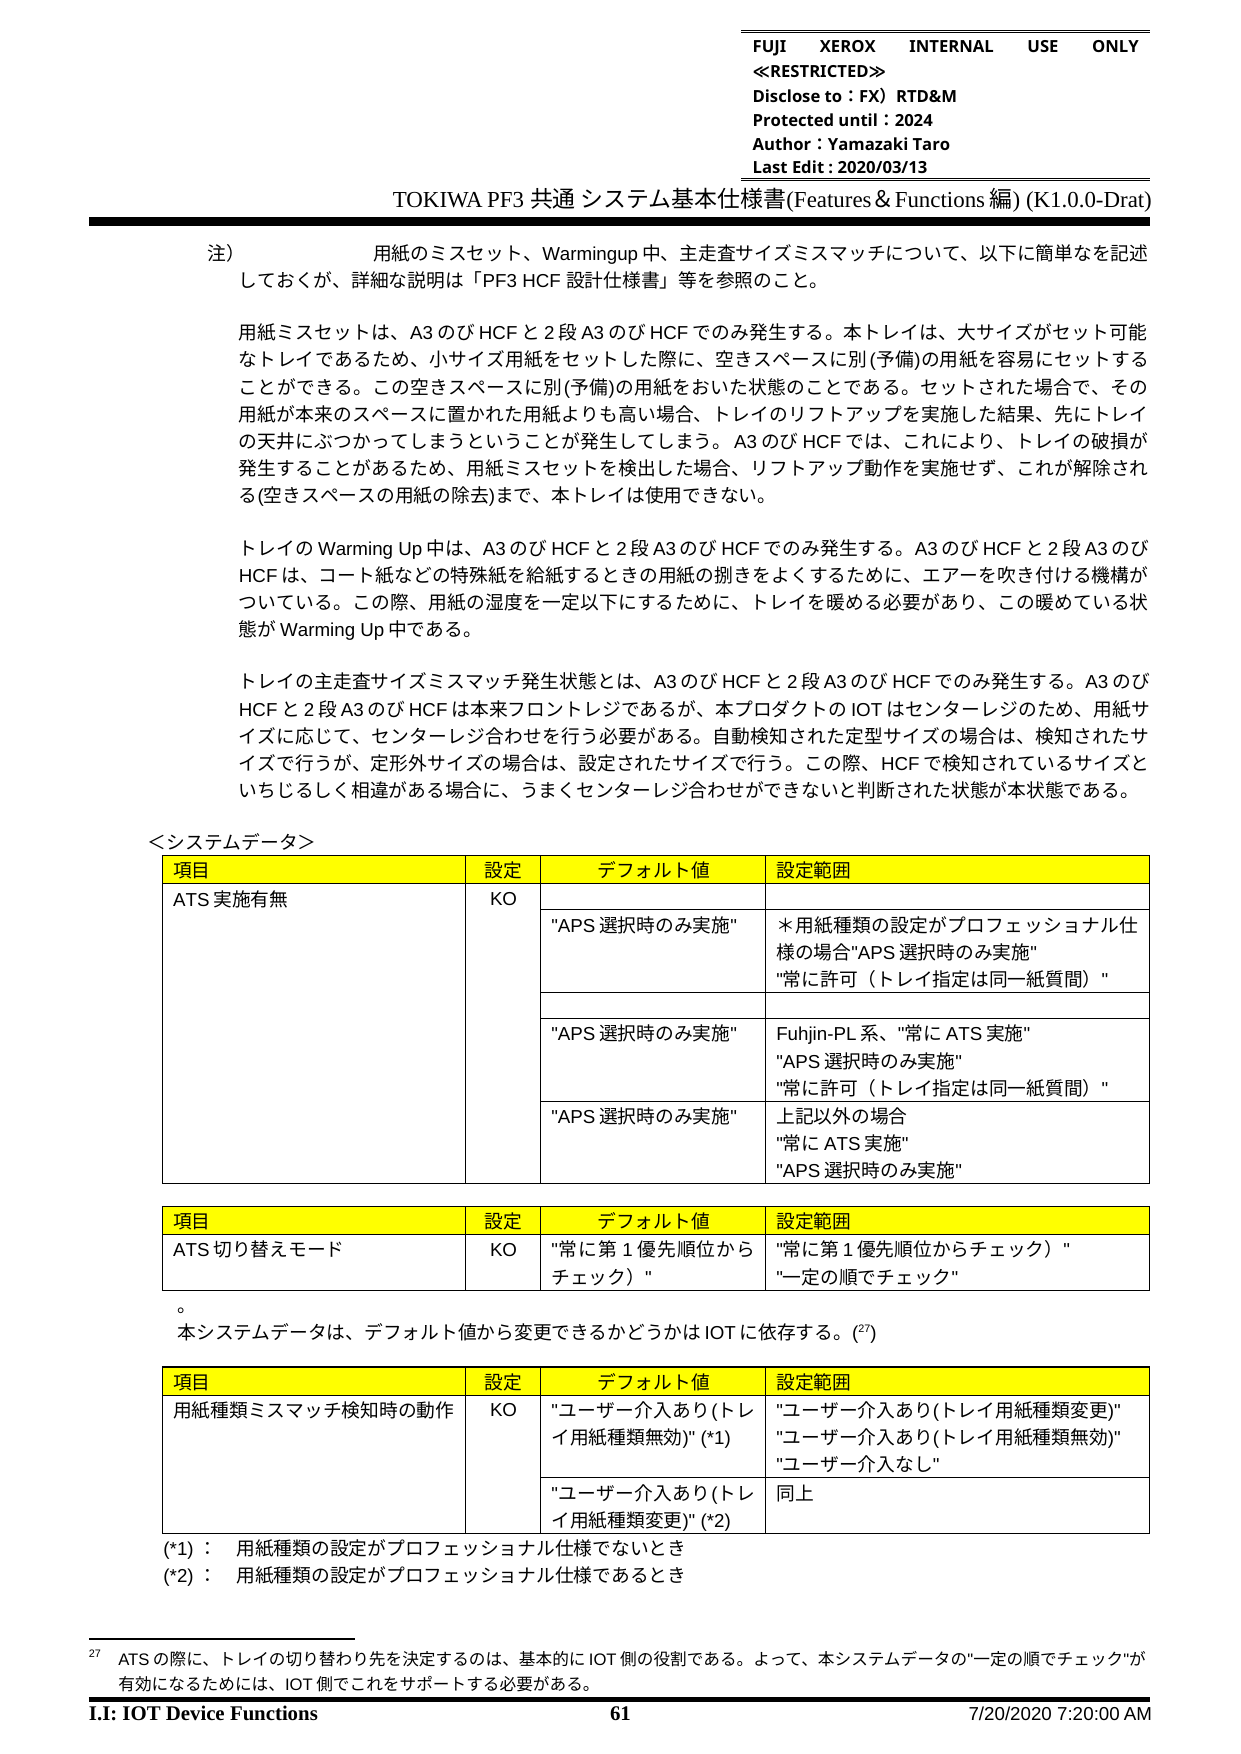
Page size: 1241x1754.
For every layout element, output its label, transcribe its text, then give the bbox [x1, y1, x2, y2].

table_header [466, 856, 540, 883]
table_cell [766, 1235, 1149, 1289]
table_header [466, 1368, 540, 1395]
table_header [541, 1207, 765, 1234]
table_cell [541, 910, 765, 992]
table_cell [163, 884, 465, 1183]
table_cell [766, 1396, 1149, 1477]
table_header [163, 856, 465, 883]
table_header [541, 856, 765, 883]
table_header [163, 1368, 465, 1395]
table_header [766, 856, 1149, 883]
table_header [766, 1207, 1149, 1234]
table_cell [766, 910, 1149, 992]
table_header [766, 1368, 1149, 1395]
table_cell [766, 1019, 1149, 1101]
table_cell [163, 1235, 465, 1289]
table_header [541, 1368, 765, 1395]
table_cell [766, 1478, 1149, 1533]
text ＜システムデータ＞ [148, 828, 1150, 855]
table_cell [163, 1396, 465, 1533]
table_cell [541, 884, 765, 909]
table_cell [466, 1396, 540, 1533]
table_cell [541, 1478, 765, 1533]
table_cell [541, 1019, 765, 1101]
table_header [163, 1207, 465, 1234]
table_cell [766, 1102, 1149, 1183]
text 。 [177, 1291, 1150, 1318]
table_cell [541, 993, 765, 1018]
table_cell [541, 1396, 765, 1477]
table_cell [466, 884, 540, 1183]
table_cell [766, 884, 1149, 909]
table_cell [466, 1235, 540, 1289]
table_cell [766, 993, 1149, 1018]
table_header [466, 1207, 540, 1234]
text 本システムデータは、デフォルト値から変更できるかどうかはIOTに依存する。() [177, 1318, 1150, 1345]
text 注） 用紙のミスセット、Warmingup中、主走査サイズミスマッチについて、以下に簡単なを記述しておくが、詳細な説明は「PF3 HCF 設計仕様書」等を参照のこと。 用紙ミスセットは、A3のびHCFと2段A3のびHCFでのみ発生する。本トレイは、大サイズがセット可能なトレイであるため、小サイズ用紙をセットした際に、空きスペースに別(予備)の用紙を容易にセットすることができる。この空きスペースに別(予備)の用紙をおいた状態のことである。セットされた場合で、その用紙が本来のスペースに置かれた用紙よりも高い場合、トレイのリフトアップを実施した結果、先にトレイの天井にぶつかってしまうということが発生してしまう。A3のびHCFでは、これにより、トレイの破損が発生することがあるため、用紙ミスセットを検出した場合、リフトアップ動作を実施せず、これが解除される(空きスペースの用紙の除去)まで、本トレイは使用できない。 トレイのWarming Up中は、A3のびHCFと2段A3のびHCFでのみ発生する。A3のびHCFと2段A3のびHCFは、コート紙などの特殊紙を給紙するときの用紙の捌きをよくするために、エアーを吹き付ける機構がついている。この際、用紙の湿度を一定以下にするために、トレイを暖める必要があり、この暖めている状態がWarming Up中である。 トレイの主走査サイズミスマッチ発生状態とは、A3のびHCFと2段A3のびHCFでのみ発生する。A3のびHCFと2段A3のびHCFは本来フロントレジであるが、本プロダクトのIOTはセンターレジのため、用紙サイズに応じて、センターレジ合わせを行う必要がある。自動検知された定型サイズの場合は、検知されたサイズで行うが、定形外サイズの場合は、設定されたサイズで行う。この際、HCFで検知されているサイズといちじるしく相違がある場合に、うまくセンターレジ合わせができないと判断された状態が本状態である。 [207, 238, 1150, 803]
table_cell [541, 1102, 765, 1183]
text (*1) ： 用紙種類の設定がプロフェッショナル仕様でないとき [148, 1534, 1150, 1561]
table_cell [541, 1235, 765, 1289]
text (*2) ： 用紙種類の設定がプロフェッショナル仕様であるとき [148, 1561, 1150, 1588]
